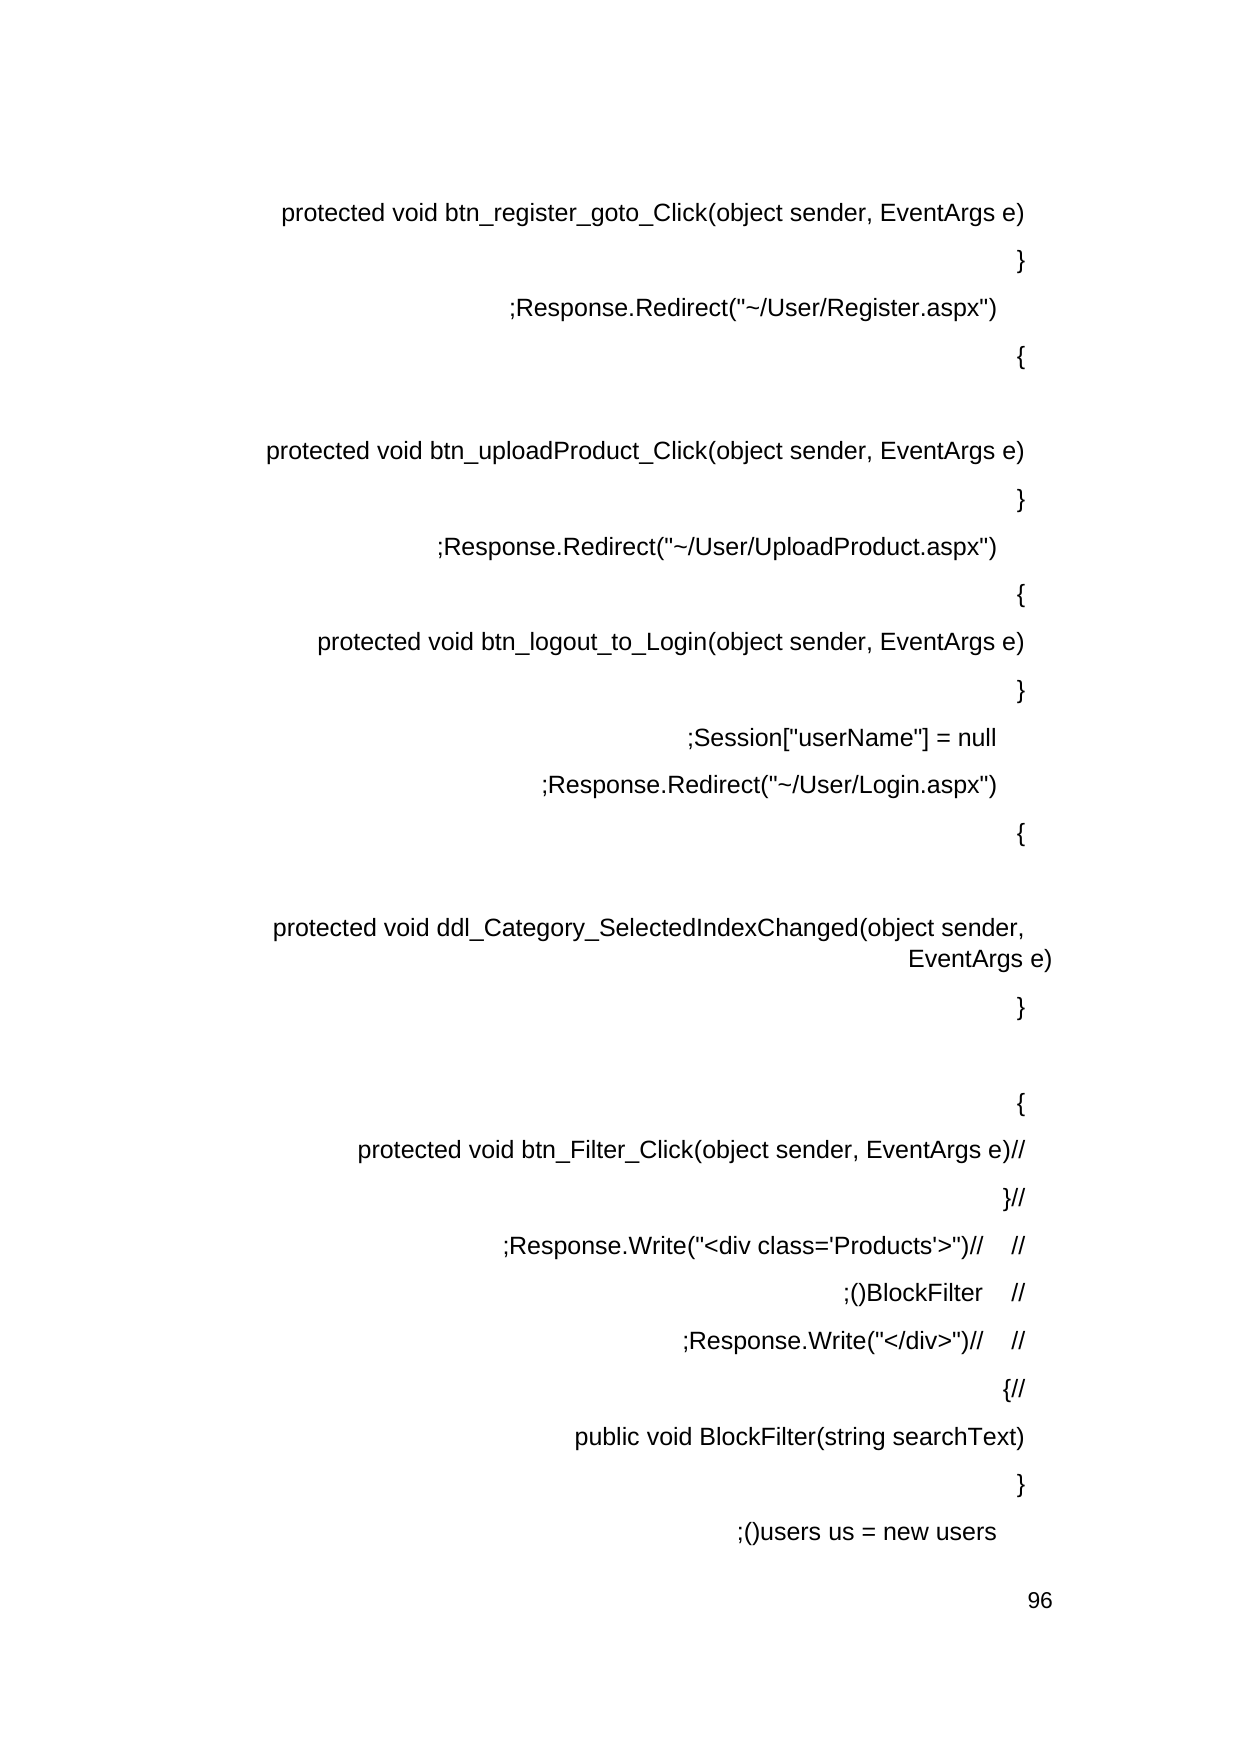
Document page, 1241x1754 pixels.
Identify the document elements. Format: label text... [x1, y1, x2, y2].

text } [187, 1087, 1053, 1116]
text { [187, 992, 1053, 1021]
text Response.Redirect("~/User/Register.aspx"); [187, 293, 1053, 322]
text } [187, 341, 1053, 369]
text } [187, 818, 1053, 847]
text Session["userName"] = null; [187, 722, 1053, 751]
text Response.Redirect("~/User/UploadProduct.aspx"); [187, 532, 1053, 560]
text // //Response.Write("<div class='Products'>"); [187, 1231, 1053, 1259]
text Response.Redirect("~/User/Login.aspx"); [187, 770, 1053, 799]
text { [187, 1469, 1053, 1498]
text //{ [187, 1183, 1053, 1212]
text { [187, 245, 1053, 274]
text // //Response.Write("</div>"); [187, 1326, 1053, 1355]
text //} [187, 1374, 1053, 1402]
text users us = new users(); [187, 1517, 1053, 1546]
text protected void ddl_Category_SelectedIndexChanged(object sender, EventArgs e) [187, 913, 1053, 973]
text protected void btn_uploadProduct_Click(object sender, EventArgs e) [187, 436, 1053, 465]
text { [187, 675, 1053, 703]
text protected void btn_register_goto_Click(object sender, EventArgs e) [187, 198, 1053, 226]
text protected void btn_logout_to_Login(object sender, EventArgs e) [187, 627, 1053, 656]
text } [187, 579, 1053, 608]
text public void BlockFilter(string searchText) [187, 1421, 1053, 1450]
text // BlockFilter(); [187, 1278, 1053, 1307]
text //protected void btn_Filter_Click(object sender, EventArgs e) [187, 1135, 1053, 1164]
text { [187, 484, 1053, 513]
